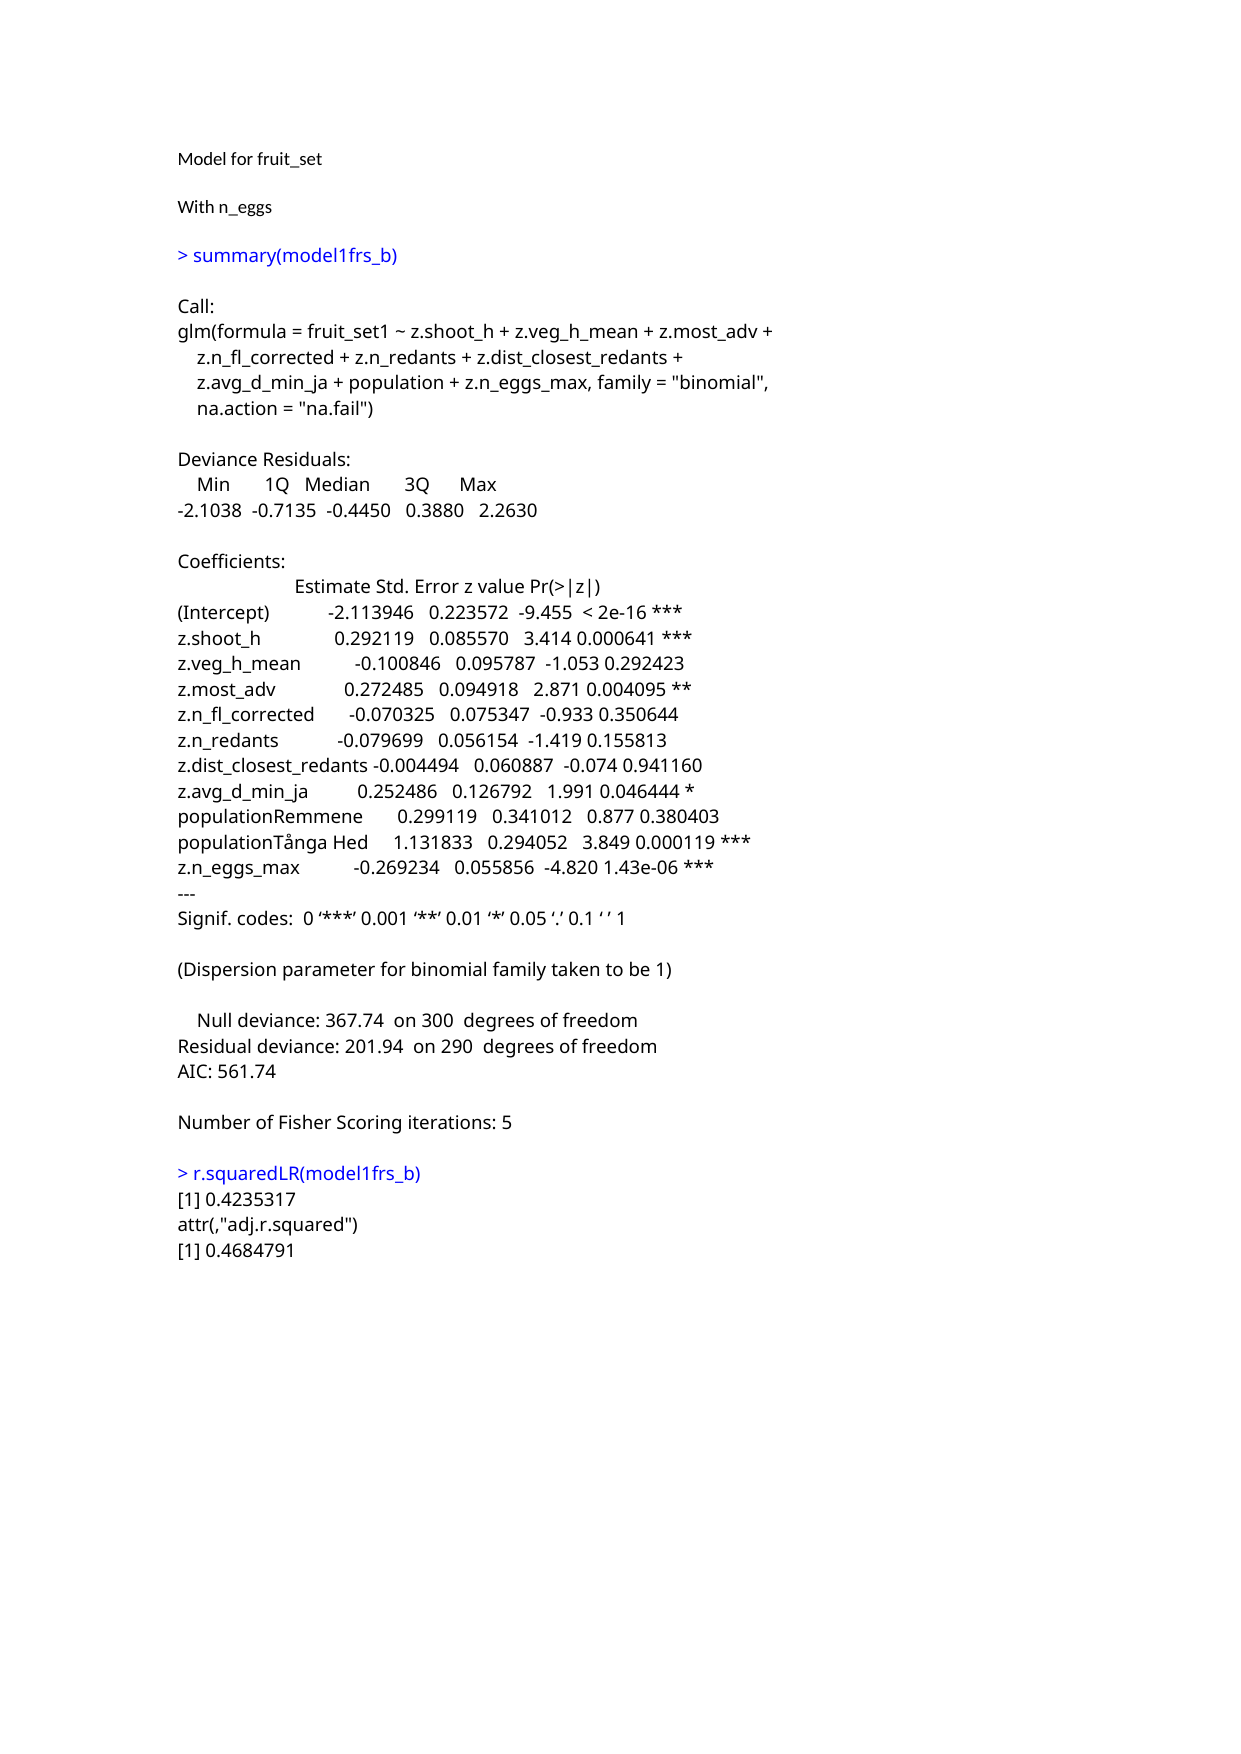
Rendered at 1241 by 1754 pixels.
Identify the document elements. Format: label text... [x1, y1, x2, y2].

text Residual deviance: 201.94 on 290 degrees of freedom [177, 1033, 1063, 1059]
text [1] 0.4235317 [177, 1186, 1063, 1212]
text z.veg_h_mean -0.100846 0.095787 -1.053 0.292423 [177, 650, 1063, 676]
text glm(formula = fruit_set1 ~ z.shoot_h + z.veg_h_mean + z.most_adv + [177, 318, 1063, 344]
text Signif. codes: 0 ‘***’ 0.001 ‘**’ 0.01 ‘*’ 0.05 ‘.’ 0.1 ‘ ’ 1 [177, 906, 1063, 931]
text (Intercept) -2.113946 0.223572 -9.455 < 2e-16 *** [177, 599, 1063, 625]
text populationRemmene 0.299119 0.341012 0.877 0.380403 [177, 803, 1063, 829]
text Estimate Std. Error z value Pr(>|z|) [177, 574, 1063, 599]
text Coefficients: [177, 548, 1063, 574]
text z.avg_d_min_ja + population + z.n_eggs_max, family = "binomial", [177, 369, 1063, 395]
text With n_eggs [177, 195, 1063, 218]
text attr(,"adj.r.squared") [177, 1212, 1063, 1237]
text Min 1Q Median 3Q Max [177, 472, 1063, 497]
text AIC: 561.74 [177, 1059, 1063, 1084]
text --- [177, 880, 1063, 906]
text Deviance Residuals: [177, 446, 1063, 472]
text > r.squaredLR(model1frs_b) [177, 1161, 1063, 1186]
text Model for fruit_set [177, 148, 1063, 171]
text z.most_adv 0.272485 0.094918 2.871 0.004095 ** [177, 676, 1063, 701]
text Call: [177, 293, 1063, 318]
text > summary(model1frs_b) [177, 242, 1063, 267]
text [1] 0.4684791 [177, 1237, 1063, 1263]
text Null deviance: 367.74 on 300 degrees of freedom [177, 1008, 1063, 1033]
text na.action = "na.fail") [177, 395, 1063, 421]
text -2.1038 -0.7135 -0.4450 0.3880 2.2630 [177, 497, 1063, 523]
text z.n_fl_corrected -0.070325 0.075347 -0.933 0.350644 [177, 701, 1063, 727]
text z.shoot_h 0.292119 0.085570 3.414 0.000641 *** [177, 625, 1063, 650]
text z.n_redants -0.079699 0.056154 -1.419 0.155813 [177, 727, 1063, 752]
text z.n_eggs_max -0.269234 0.055856 -4.820 1.43e-06 *** [177, 854, 1063, 880]
text (Dispersion parameter for binomial family taken to be 1) [177, 957, 1063, 982]
text populationTånga Hed 1.131833 0.294052 3.849 0.000119 *** [177, 829, 1063, 854]
text Number of Fisher Scoring iterations: 5 [177, 1110, 1063, 1135]
text z.avg_d_min_ja 0.252486 0.126792 1.991 0.046444 * [177, 778, 1063, 803]
text z.n_fl_corrected + z.n_redants + z.dist_closest_redants + [177, 344, 1063, 369]
text z.dist_closest_redants -0.004494 0.060887 -0.074 0.941160 [177, 752, 1063, 778]
